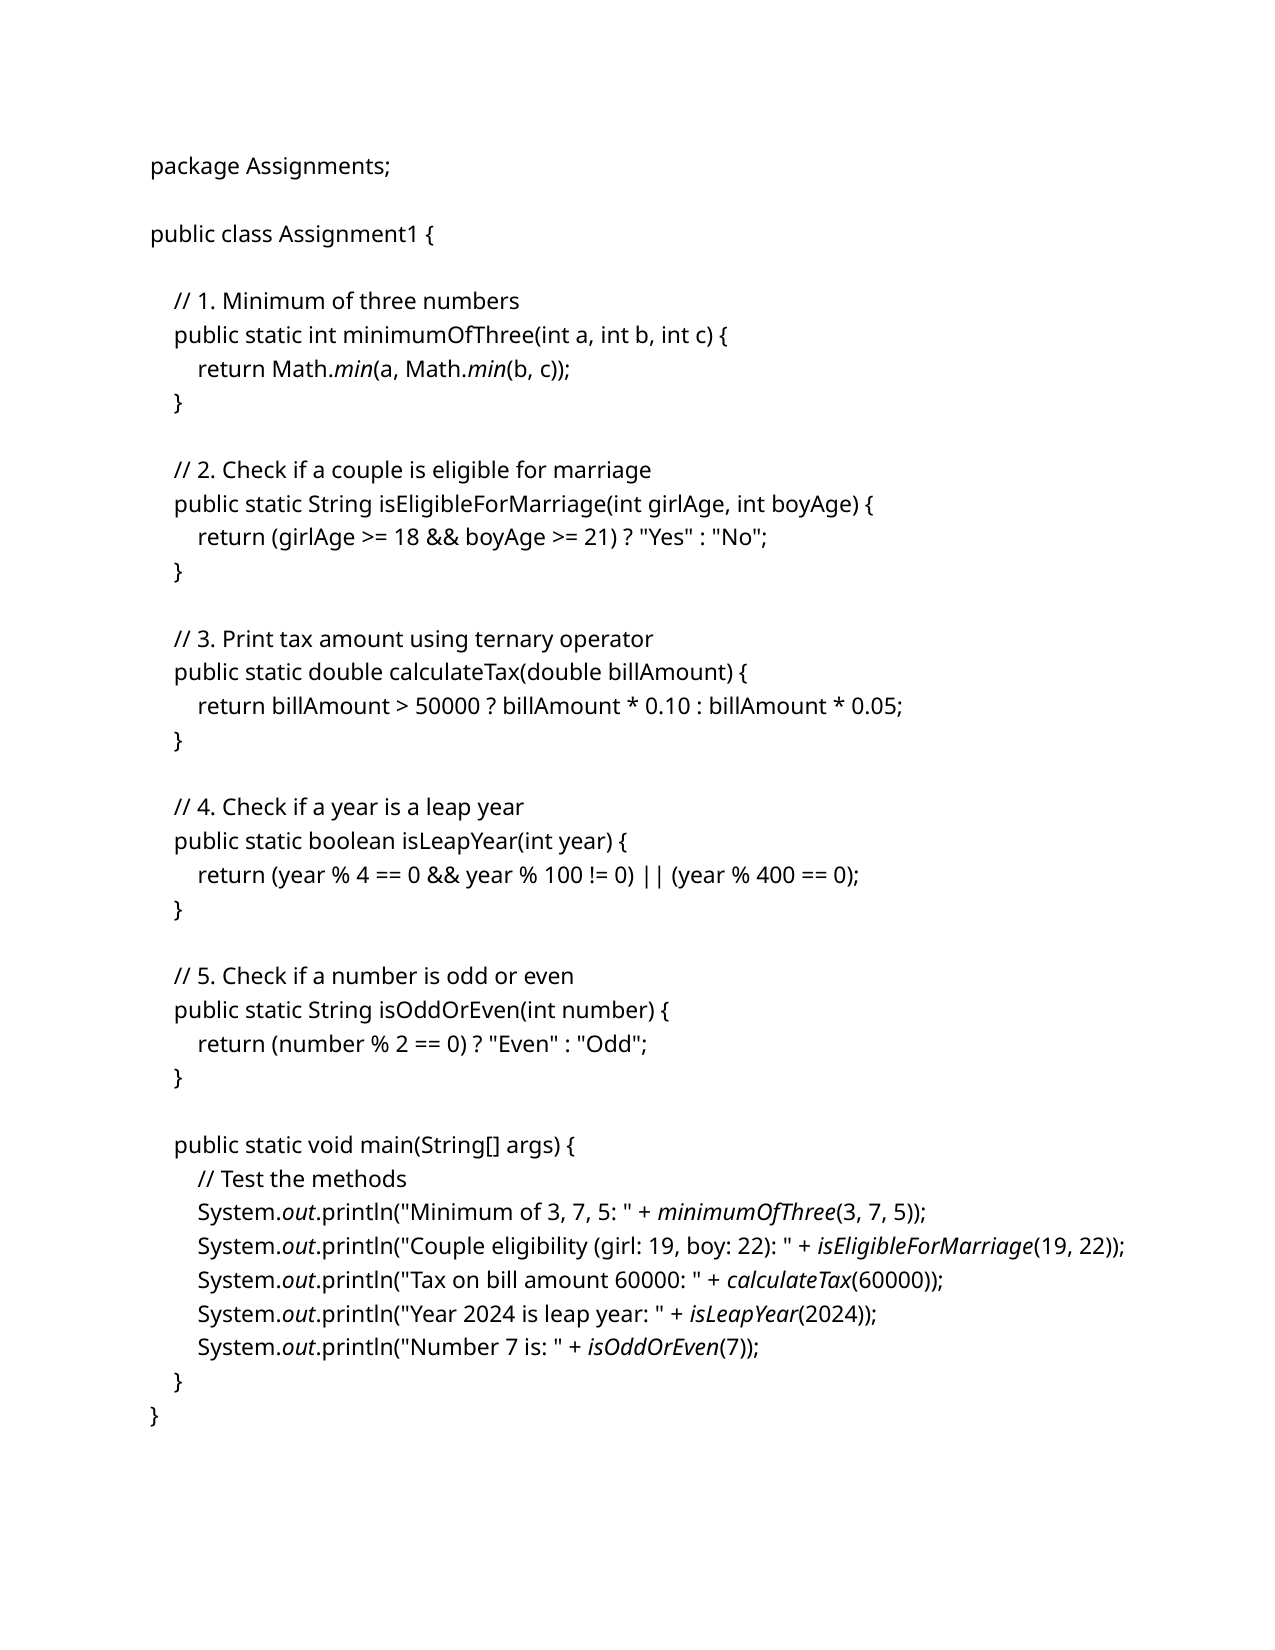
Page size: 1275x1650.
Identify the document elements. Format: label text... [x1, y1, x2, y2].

text package Assignments; public class Assignment1 { // 1. Minimum of three numbers public static int minimumOfThree(int a, int b, int c) { return Math.min(a, Math.min(b, c)); } // 2. Check if a couple is eligible for marriage public static String isEligibleForMarriage(int girlAge, int boyAge) { return (girlAge >= 18 && boyAge >= 21) ? "Yes" : "No"; } // 3. Print tax amount using ternary operator public static double calculateTax(double billAmount) { return billAmount > 50000 ? billAmount * 0.10 : billAmount * 0.05; } // 4. Check if a year is a leap year public static boolean isLeapYear(int year) { return (year % 4 == 0 && year % 100 != 0) || (year % 400 == 0); } // 5. Check if a number is odd or even public static String isOddOrEven(int number) { return (number % 2 == 0) ? "Even" : "Odd"; } public static void main(String[] args) { // Test the methods System.out.println("Minimum of 3, 7, 5: " + minimumOfThree(3, 7, 5)); System.out.println("Couple eligibility (girl: 19, boy: 22): " + isEligibleForMarriage(19, 22)); System.out.println("Tax on bill amount 60000: " + calculateTax(60000)); System.out.println("Year 2024 is leap year: " + isLeapYear(2024)); System.out.println("Number 7 is: " + isOddOrEven(7)); } } [150, 150, 1125, 1430]
